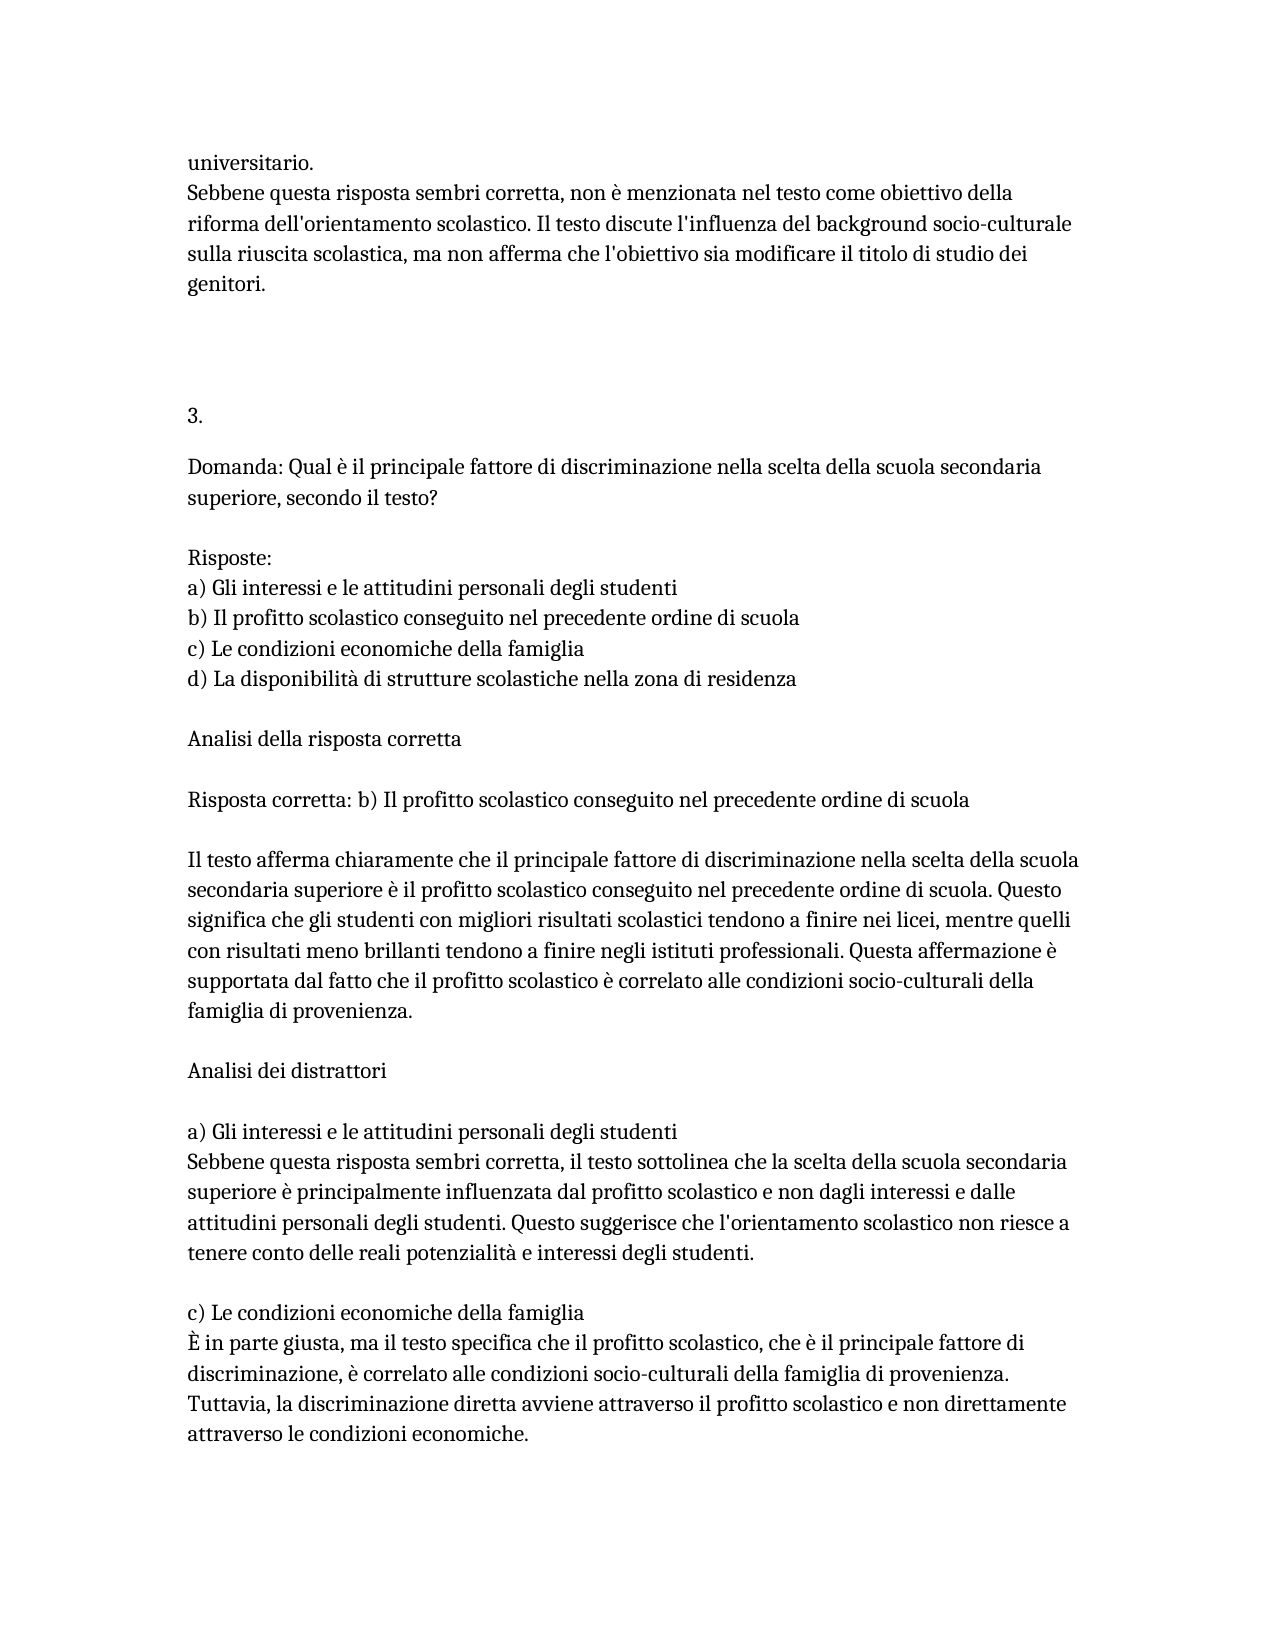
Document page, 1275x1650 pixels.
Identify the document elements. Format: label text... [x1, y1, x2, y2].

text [187, 150, 1087, 297]
text 3. [187, 403, 1087, 429]
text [187, 454, 1087, 1477]
